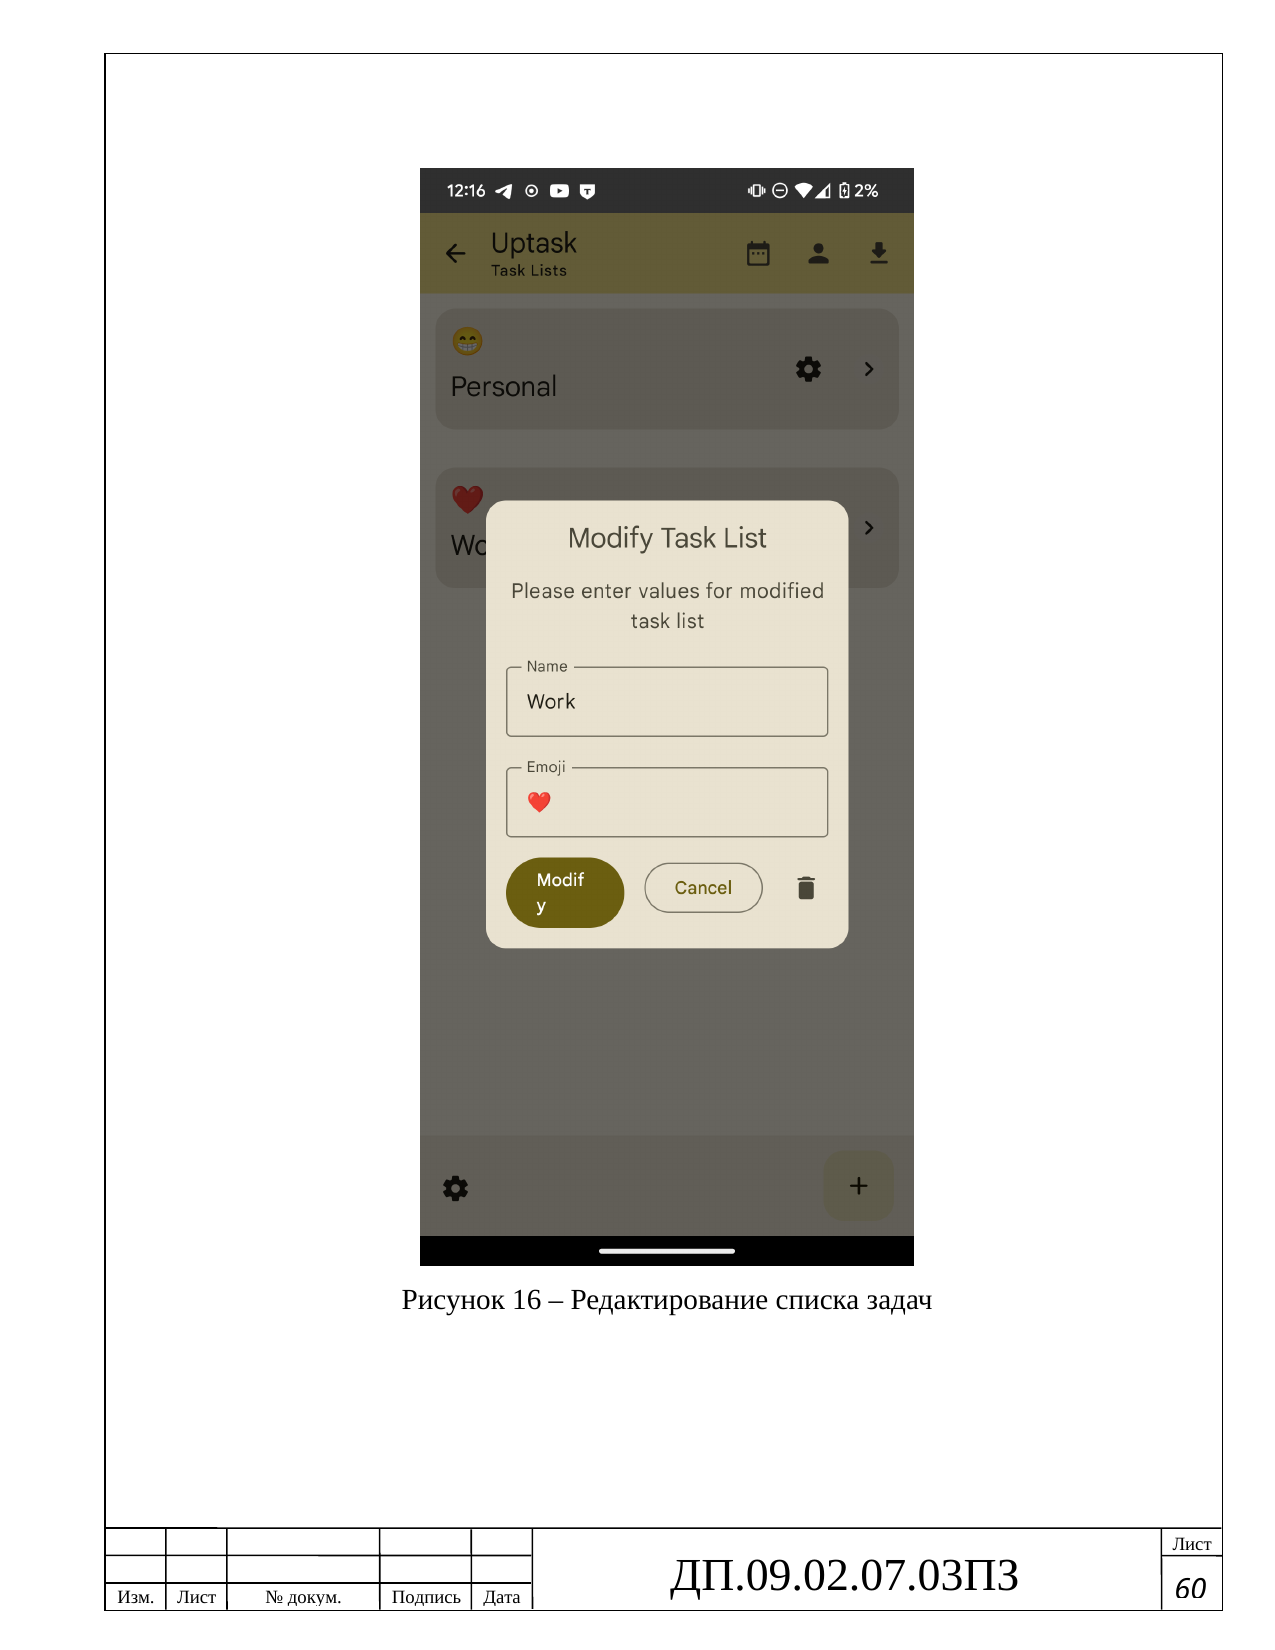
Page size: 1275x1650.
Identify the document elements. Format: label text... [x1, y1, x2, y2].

text Рисунок 16 – Редактирование списка задач [148, 1282, 1186, 1316]
picture [420, 168, 914, 1266]
